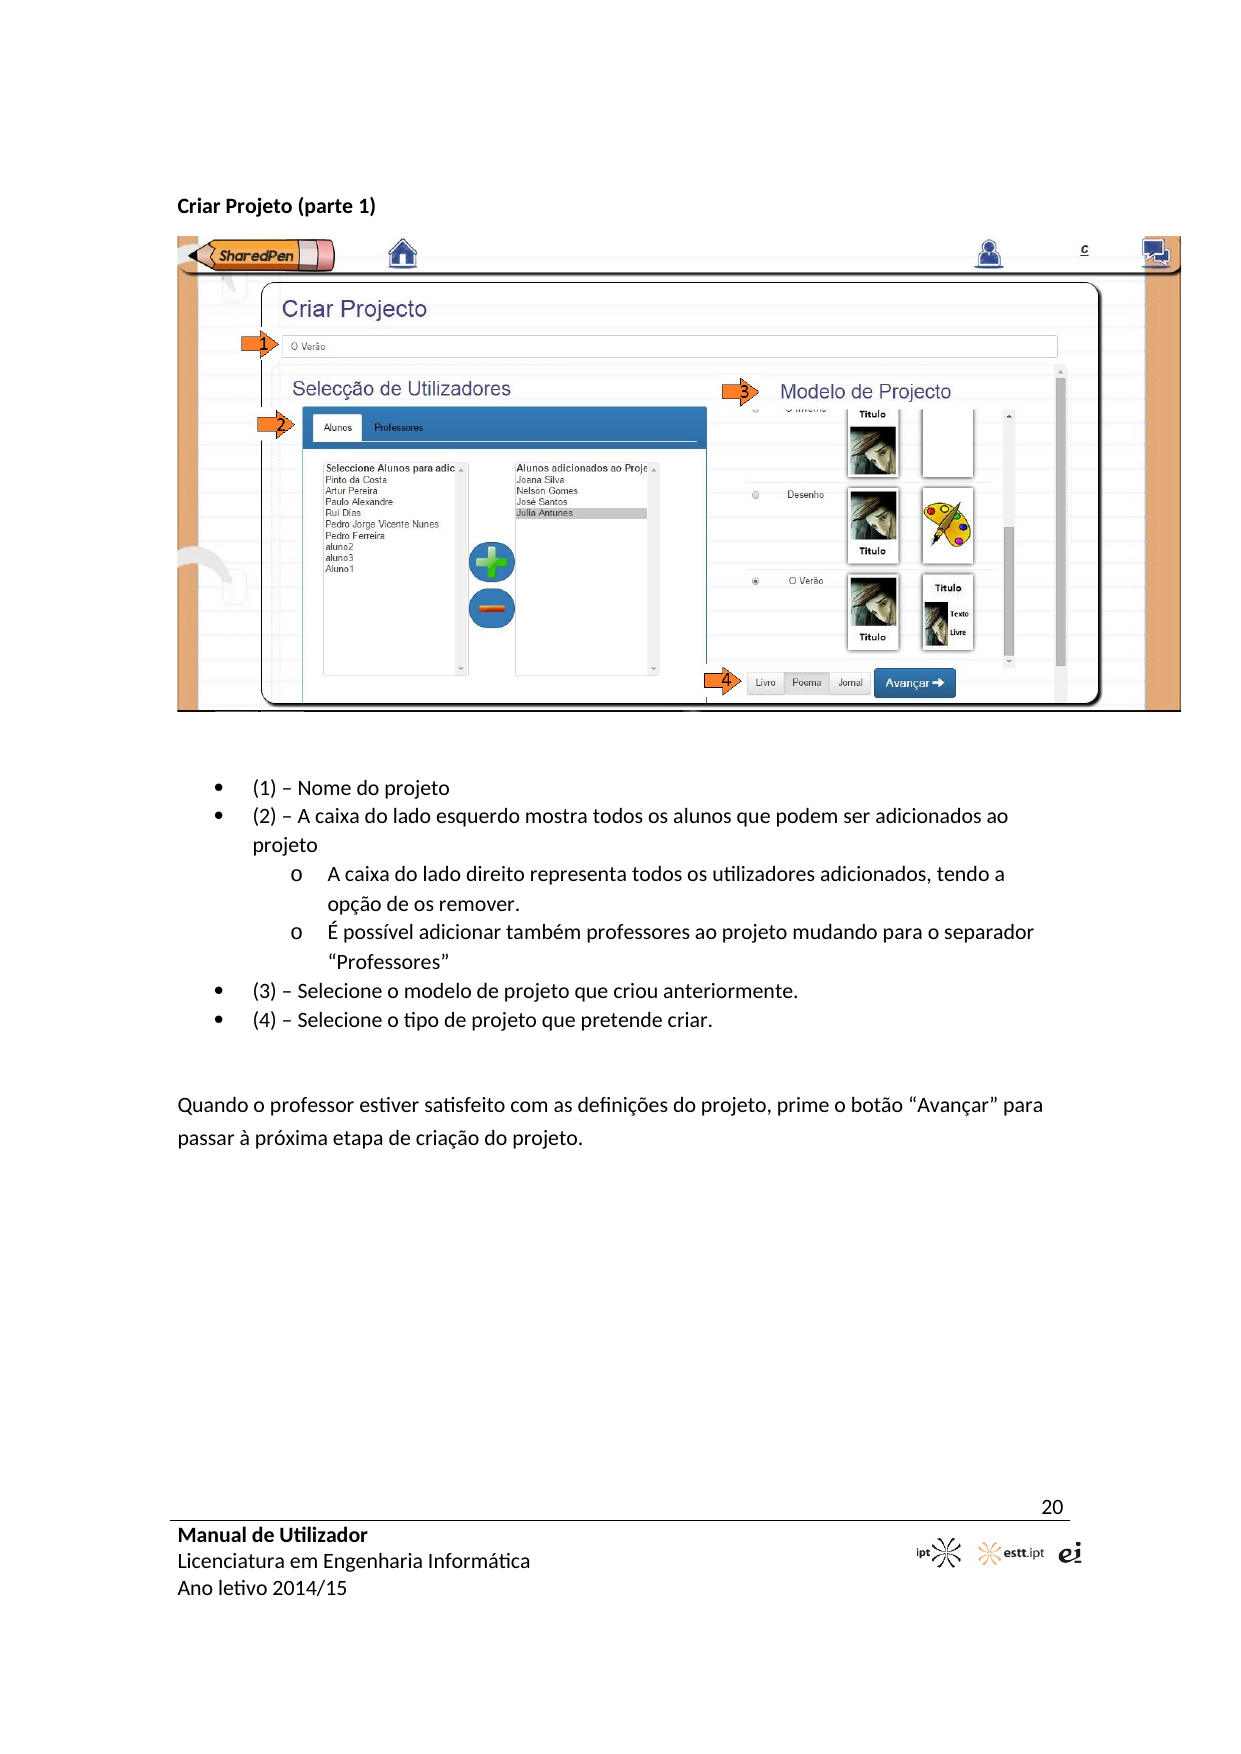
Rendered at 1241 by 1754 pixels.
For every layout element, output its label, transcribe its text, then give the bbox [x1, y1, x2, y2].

picture [1058, 1542, 1082, 1563]
list (4) – Selecione o tipo de projeto que pretende criar. [215, 1006, 1063, 1033]
list (2) – A caixa do lado esquerdo mostra todos os alunos que podem ser adicionados ao projeto [215, 802, 1063, 858]
list (1) – Nome do projeto [215, 774, 1063, 800]
picture [970, 1533, 1054, 1573]
list (3) – Selecione o modelo de projeto que criou anteriormente. [215, 977, 1063, 1004]
text Quando o professor estiver satisfeito com as definições do projeto, prime o botão “Avançar” para passar à próxima etapa de criação do projeto. [177, 1092, 1063, 1150]
picture [177, 236, 1182, 712]
picture [915, 1536, 961, 1568]
text Criar Projeto (parte 1) [177, 192, 1063, 219]
list É possível adicionar também professores ao projeto mudando para o separador “Professores” [290, 918, 1063, 975]
list A caixa do lado direito representa todos os utilizadores adicionados, tendo a opção de os remover. [290, 860, 1063, 916]
